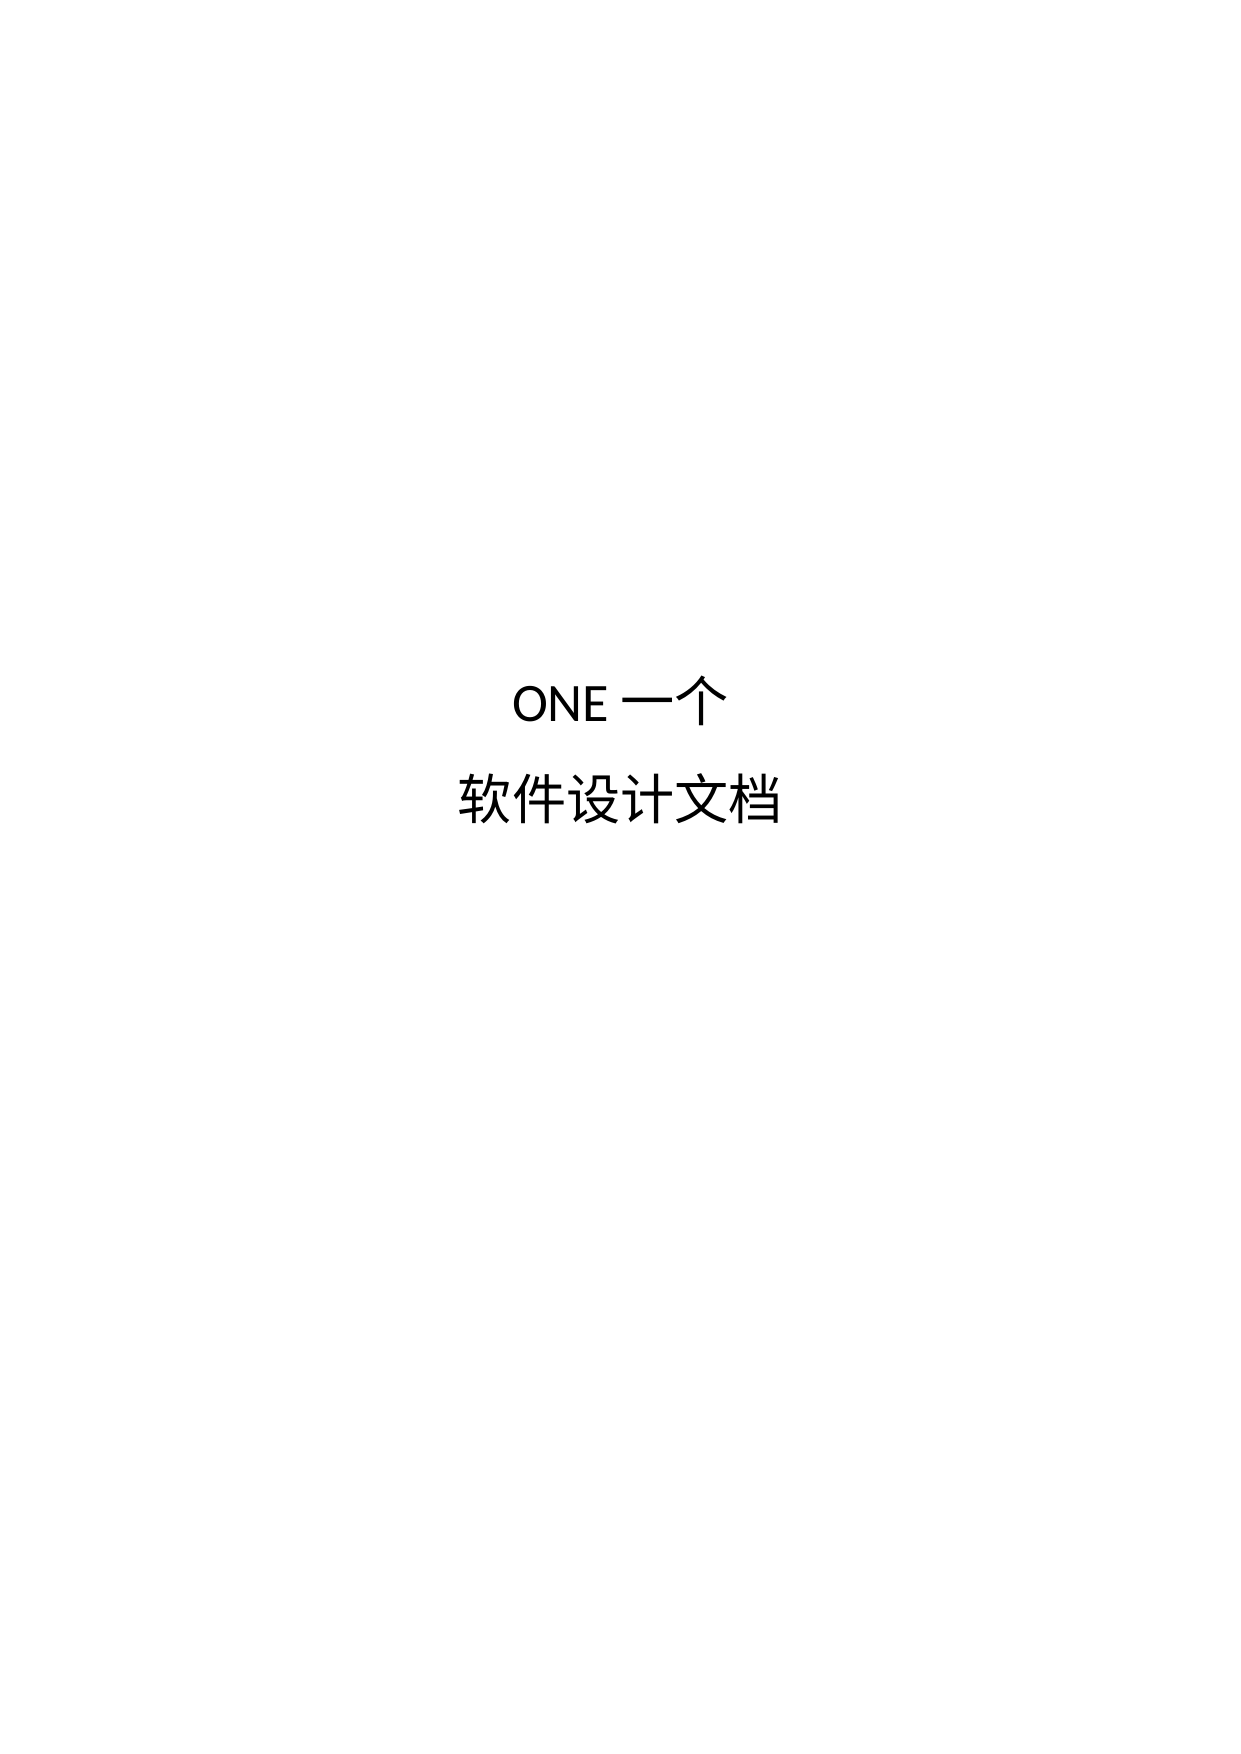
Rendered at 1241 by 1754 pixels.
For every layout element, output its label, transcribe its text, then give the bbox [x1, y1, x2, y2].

text ONE一个 [187, 649, 1053, 747]
text 软件设计文档 [187, 747, 1053, 844]
